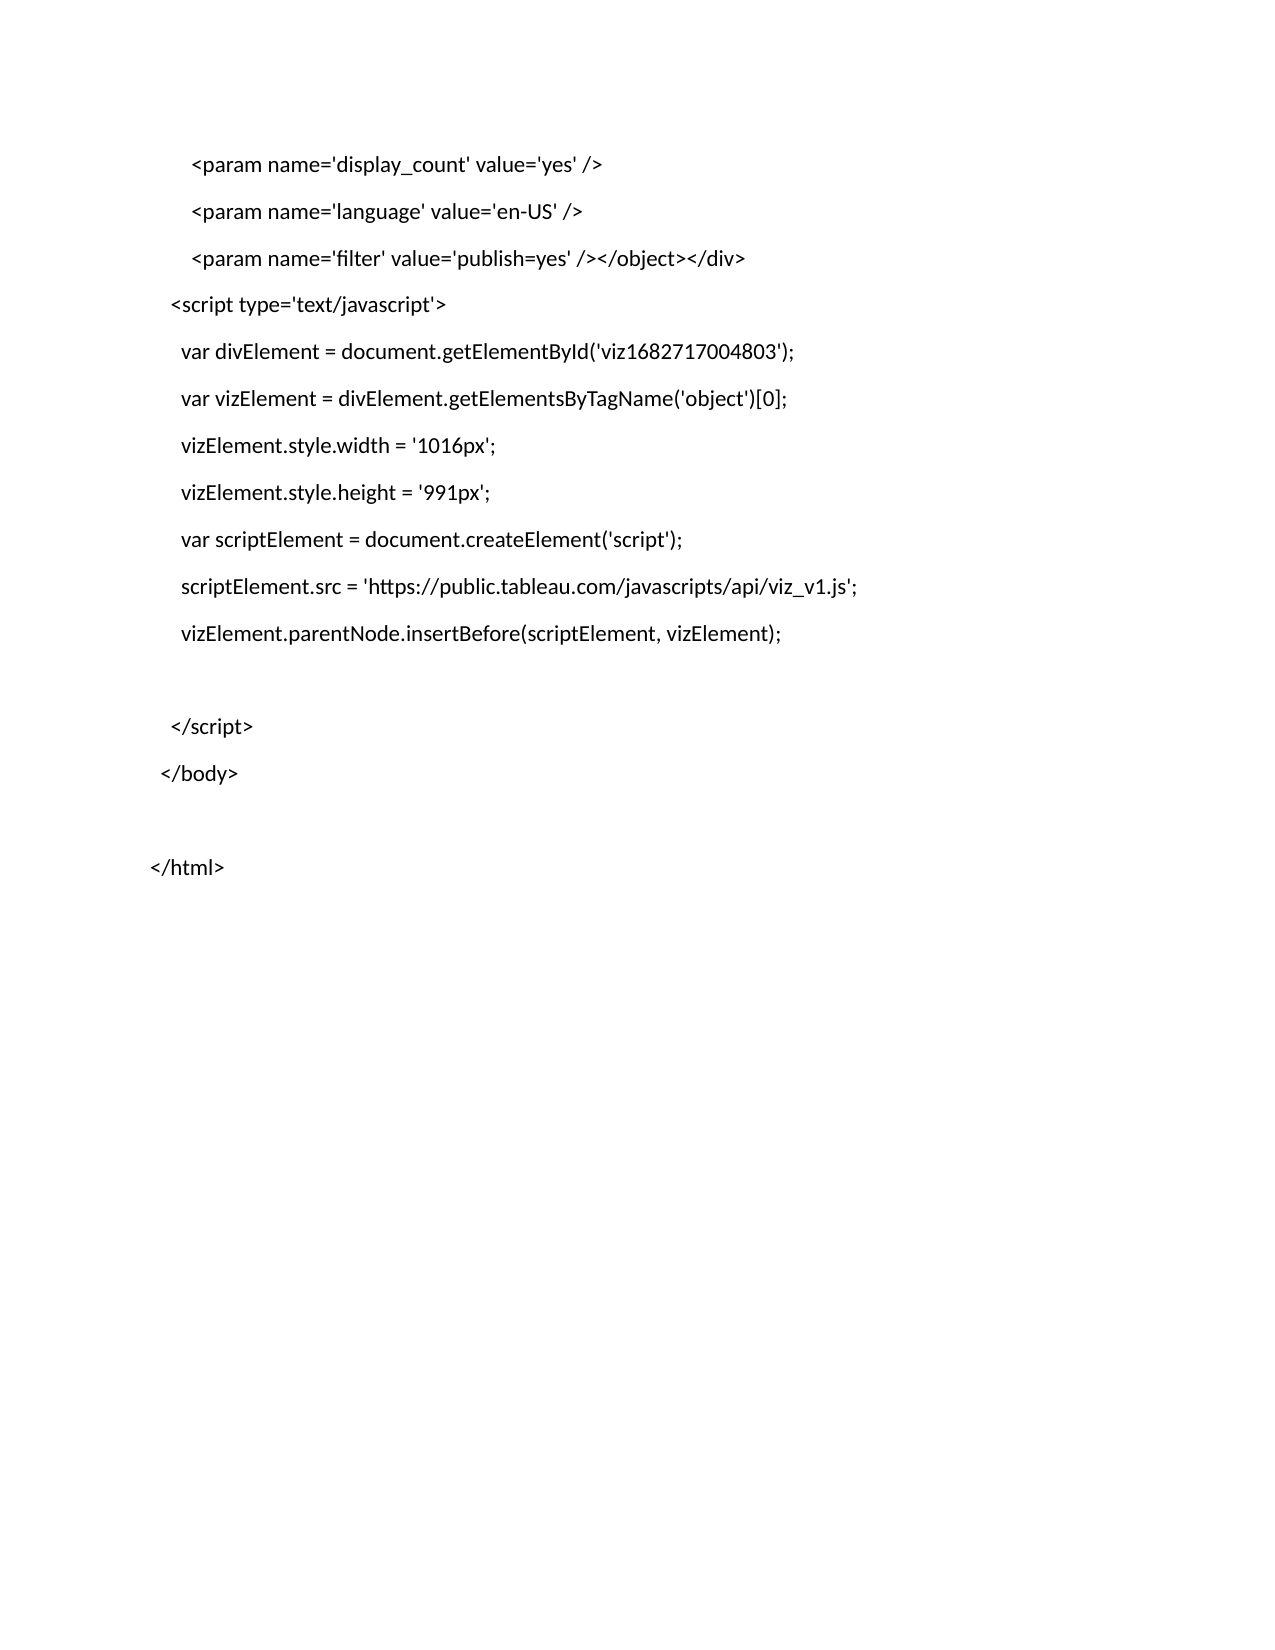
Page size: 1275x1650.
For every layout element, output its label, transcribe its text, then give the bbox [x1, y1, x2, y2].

text var vizElement = divElement.getElementsByTagName('object')[0]; [150, 384, 1125, 412]
text var scriptElement = document.createElement('script'); [150, 525, 1125, 553]
text scriptElement.src = 'https://public.tableau.com/javascripts/api/viz_v1.js'; [150, 572, 1125, 600]
text vizElement.parentNode.insertBefore(scriptElement, vizElement); [150, 619, 1125, 647]
text </script> [150, 712, 1125, 741]
text <param name='filter' value='publish=yes' /></object></div> [150, 244, 1125, 272]
text </html> [150, 853, 1125, 881]
text <param name='language' value='en-US' /> [150, 197, 1125, 225]
text vizElement.style.height = '991px'; [150, 478, 1125, 506]
text vizElement.style.width = '1016px'; [150, 431, 1125, 459]
text </body> [150, 759, 1125, 787]
text <script type='text/javascript'> [150, 291, 1125, 319]
text <param name='display_count' value='yes' /> [150, 150, 1125, 178]
text var divElement = document.getElementById('viz1682717004803'); [150, 337, 1125, 366]
